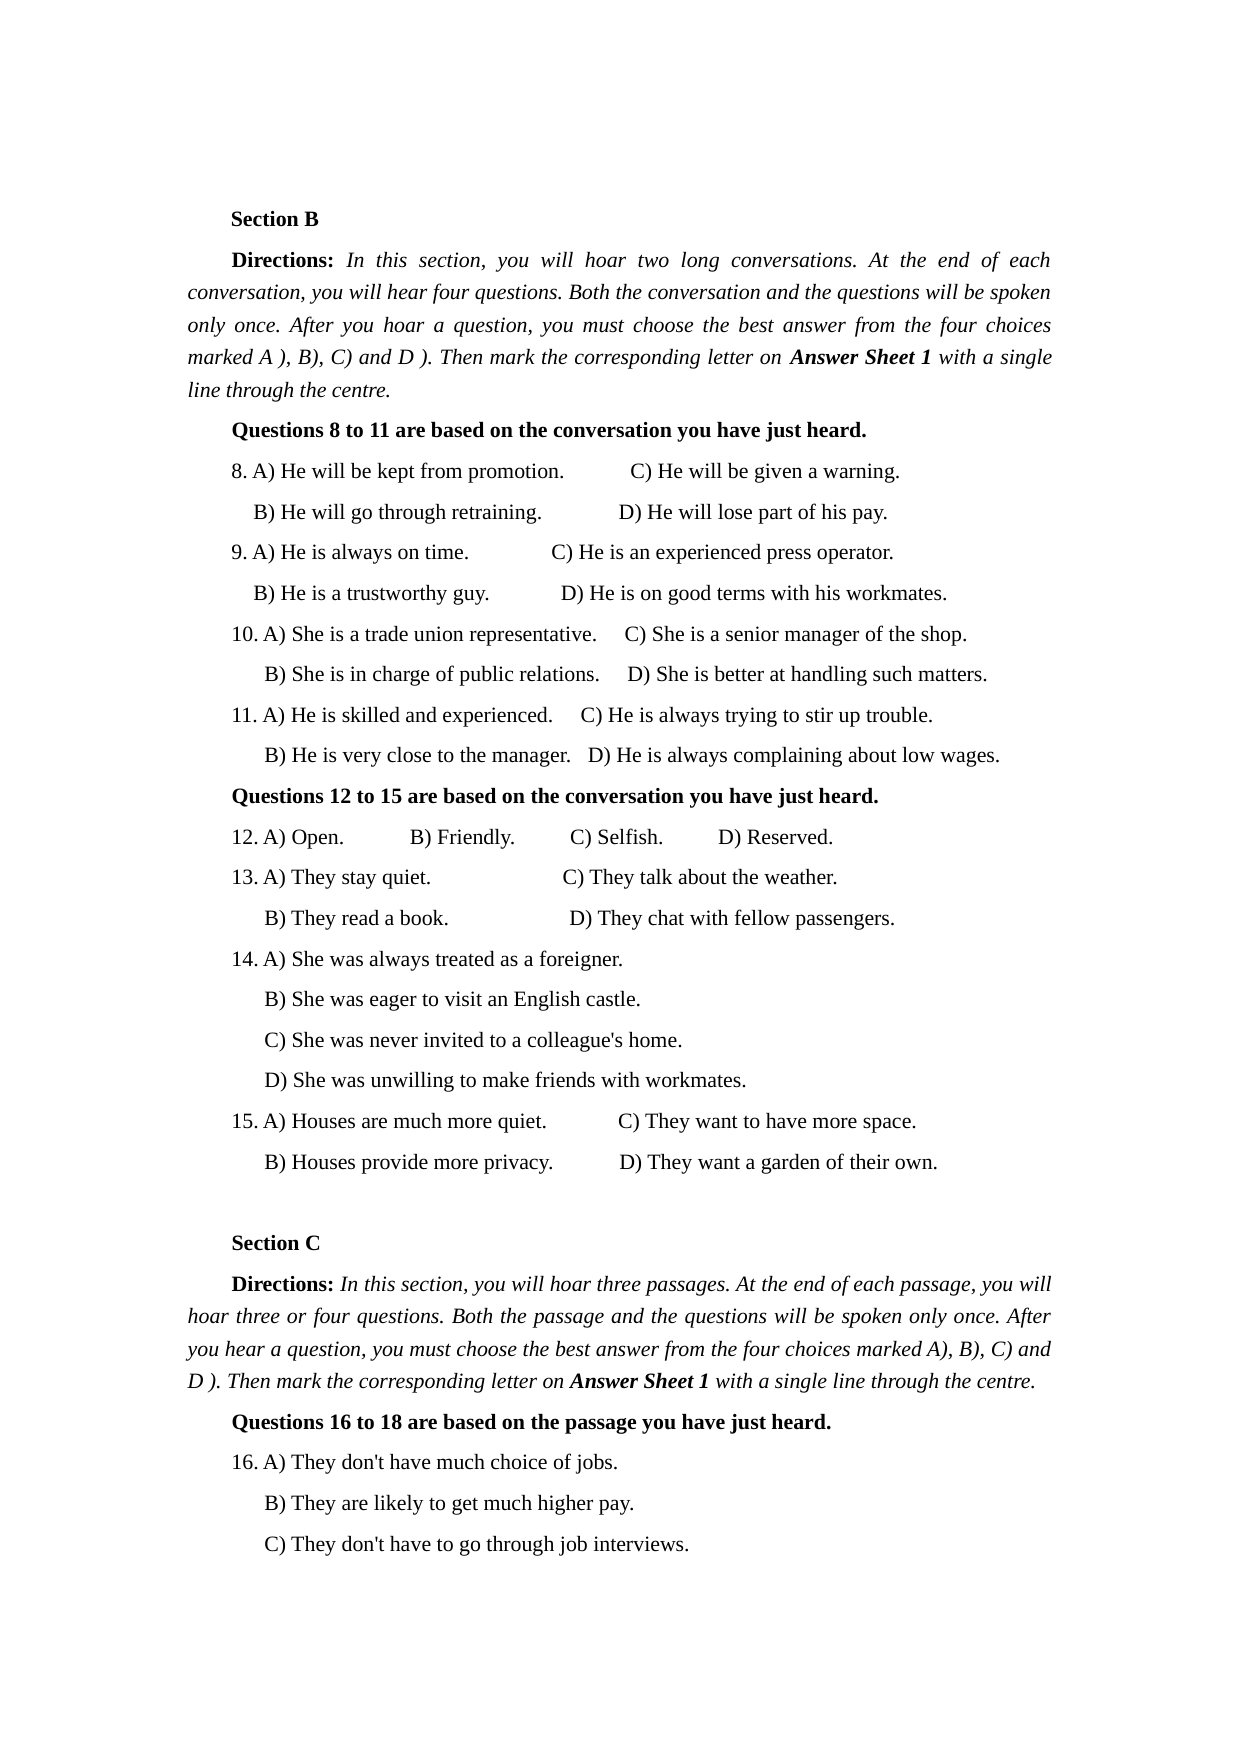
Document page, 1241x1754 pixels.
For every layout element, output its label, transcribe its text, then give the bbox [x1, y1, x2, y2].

text D) She was unwilling to make friends with workmates. [187, 1064, 1053, 1096]
text Questions 8 to 11 are based on the conversation you have just heard. [187, 414, 1053, 446]
text 9. A) He is always on time. C) He is an experienced press operator. [187, 536, 1028, 568]
text 8. A) He will be kept from promotion. C) He will be given a warning. [187, 454, 1028, 487]
text B) He is very close to the manager. D) He is always complaining about low wages. [187, 739, 1028, 771]
text B) Houses provide more privacy. D) They want a garden of their own. [187, 1145, 1053, 1178]
text B) He is a trustworthy guy. D) He is on good terms with his workmates. [187, 576, 1028, 609]
text C) She was never invited to a colleague's home. [187, 1023, 1053, 1056]
text Section B [187, 203, 1053, 235]
text 15. A) Houses are much more quiet. C) They want to have more space. [187, 1104, 1053, 1137]
text B) They are likely to get much higher pay. [187, 1486, 1053, 1519]
text 10. A) She is a trade union representative. C) She is a senior manager of the shop. [187, 617, 1028, 649]
text B) He will go through retraining. D) He will lose part of his pay. [187, 495, 1028, 528]
text Directions: In this section, you will hoar three passages. At the end of each passage, you will hoar three or four questions. Both the passage and the questions will be spoken only once. After you hear a question, you must choose the best answer from the four choices marked A), B), C) and D ). Then mark the corresponding letter on Answer Sheet 1 with a single line through the centre. [187, 1267, 1053, 1397]
text 11. A) He is skilled and experienced. C) He is always trying to stir up trouble. [187, 698, 1028, 731]
text C) They don't have to go through job interviews. [187, 1527, 1053, 1559]
text Directions: In this section, you will hoar two long conversations. At the end of each conversation, you will hear four questions. Both the conversation and the questions will be spoken only once. After you hoar a question, you must choose the best answer from the four choices marked A ), B), C) and D ). Then mark the corresponding letter on Answer Sheet 1 with a single line through the centre. [187, 243, 1053, 406]
text 14. A) She was always treated as a foreigner. [187, 942, 1053, 974]
text Questions 12 to 15 are based on the conversation you have just heard. [187, 779, 1053, 812]
text B) They read a book. D) They chat with fellow passengers. [187, 901, 1053, 934]
text B) She is in charge of public relations. D) She is better at handling such matters. [187, 658, 1028, 690]
text 12. A) Open. B) Friendly. C) Selfish. D) Reserved. [187, 820, 1053, 853]
text 13. A) They stay quiet. C) They talk about the weather. [187, 861, 1053, 893]
text 16. A) They don't have much choice of jobs. [187, 1446, 1053, 1478]
text Questions 16 to 18 are based on the passage you have just heard. [187, 1405, 1053, 1438]
text Section C [187, 1226, 1053, 1259]
text B) She was eager to visit an English castle. [187, 983, 1053, 1015]
